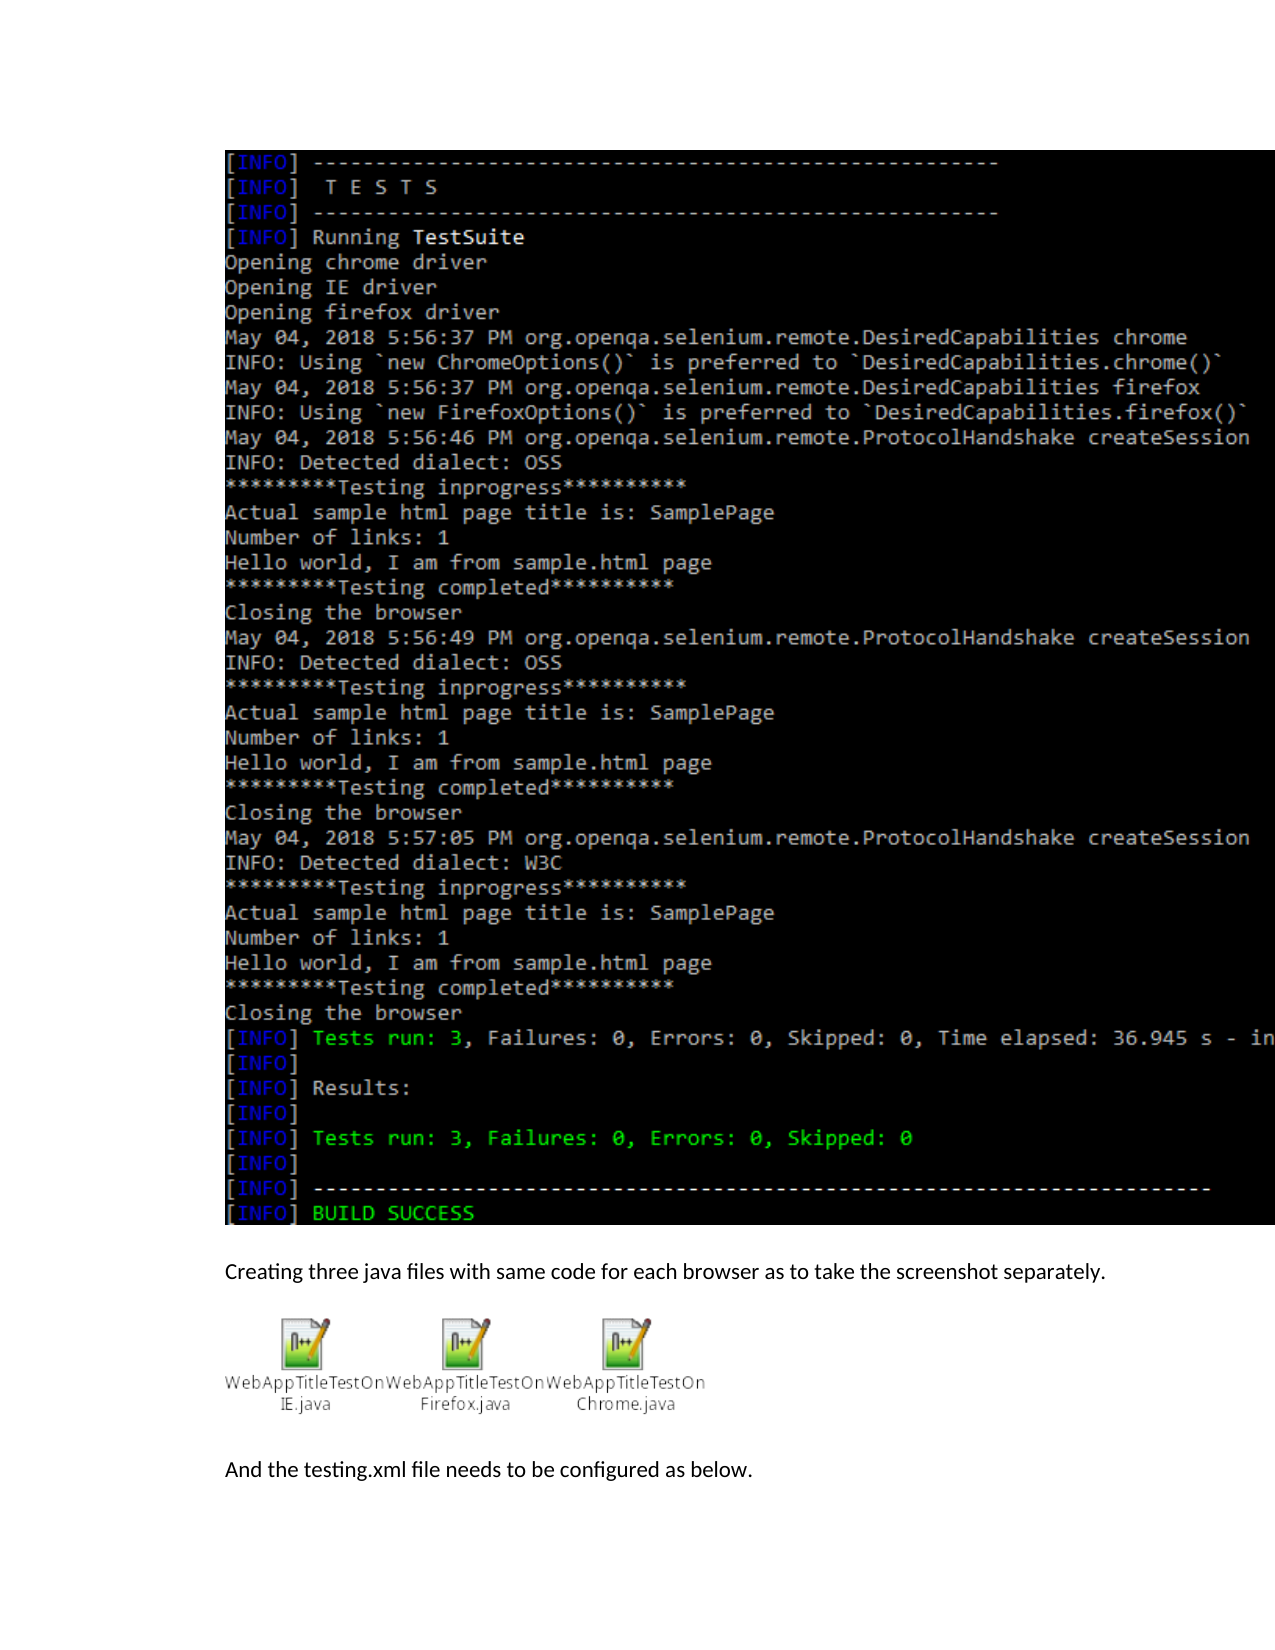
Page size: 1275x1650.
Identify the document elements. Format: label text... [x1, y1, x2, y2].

list And the testing.xml file needs to be configured as below. [225, 1455, 1125, 1483]
list Creating three java files with same code for each browser as to take the screenshot separately. [225, 1257, 1125, 1285]
picture [225, 150, 1275, 1225]
